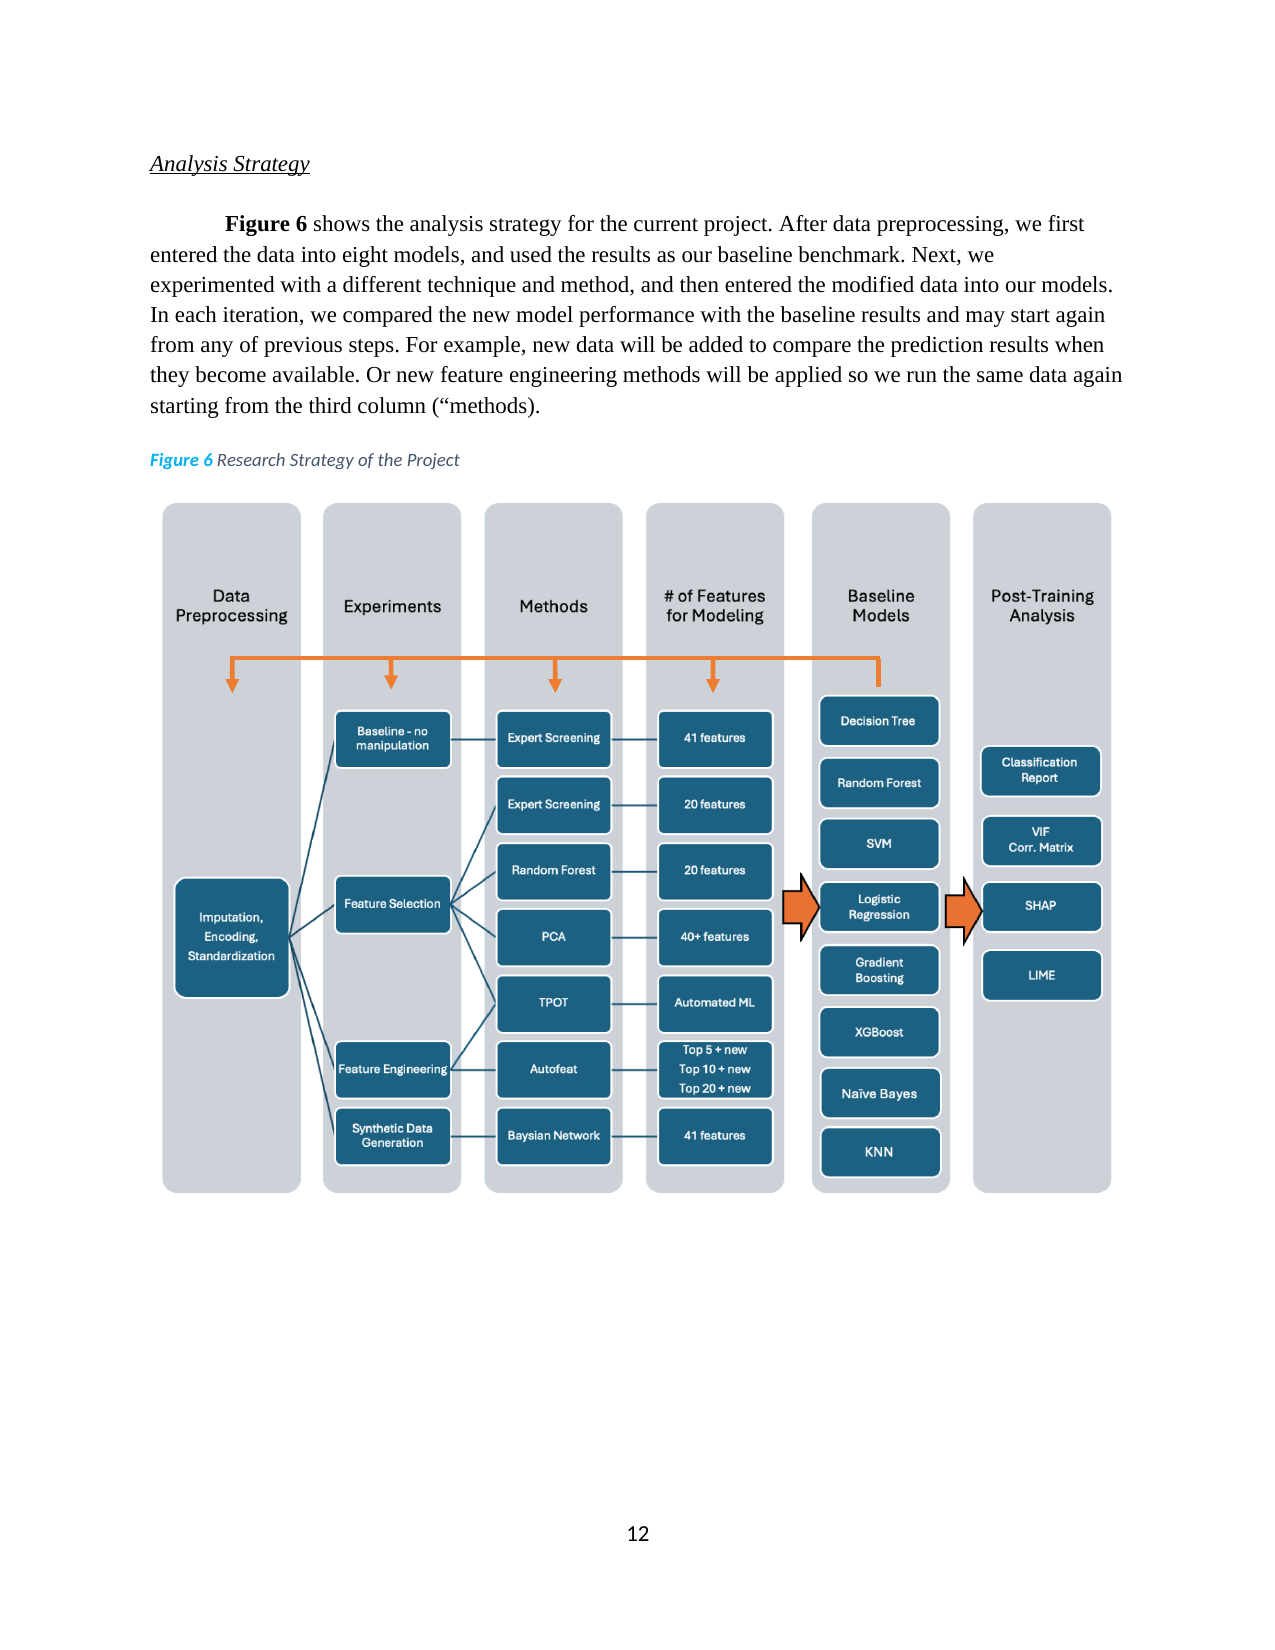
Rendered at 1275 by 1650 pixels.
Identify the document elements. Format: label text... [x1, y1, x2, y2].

text Figure 1 shows the analysis strategy for the current project. After data preprocessing, we first entered the data into eight models, and used the results as our baseline benchmark. Next, we experimented with a different technique and method, and then entered the modified data into our models. In each iteration, we compared the new model performance with the baseline results and may start again from any of previous steps. For example, new data will be added to compare the prediction results when they become available. Or new feature engineering methods will be applied so we run the same data again starting from the third column (“methods). [150, 210, 1125, 418]
picture [150, 492, 1125, 1204]
text Analysis Strategy [150, 150, 1125, 176]
text Figure 6 Research Strategy of the Project [150, 448, 1125, 471]
